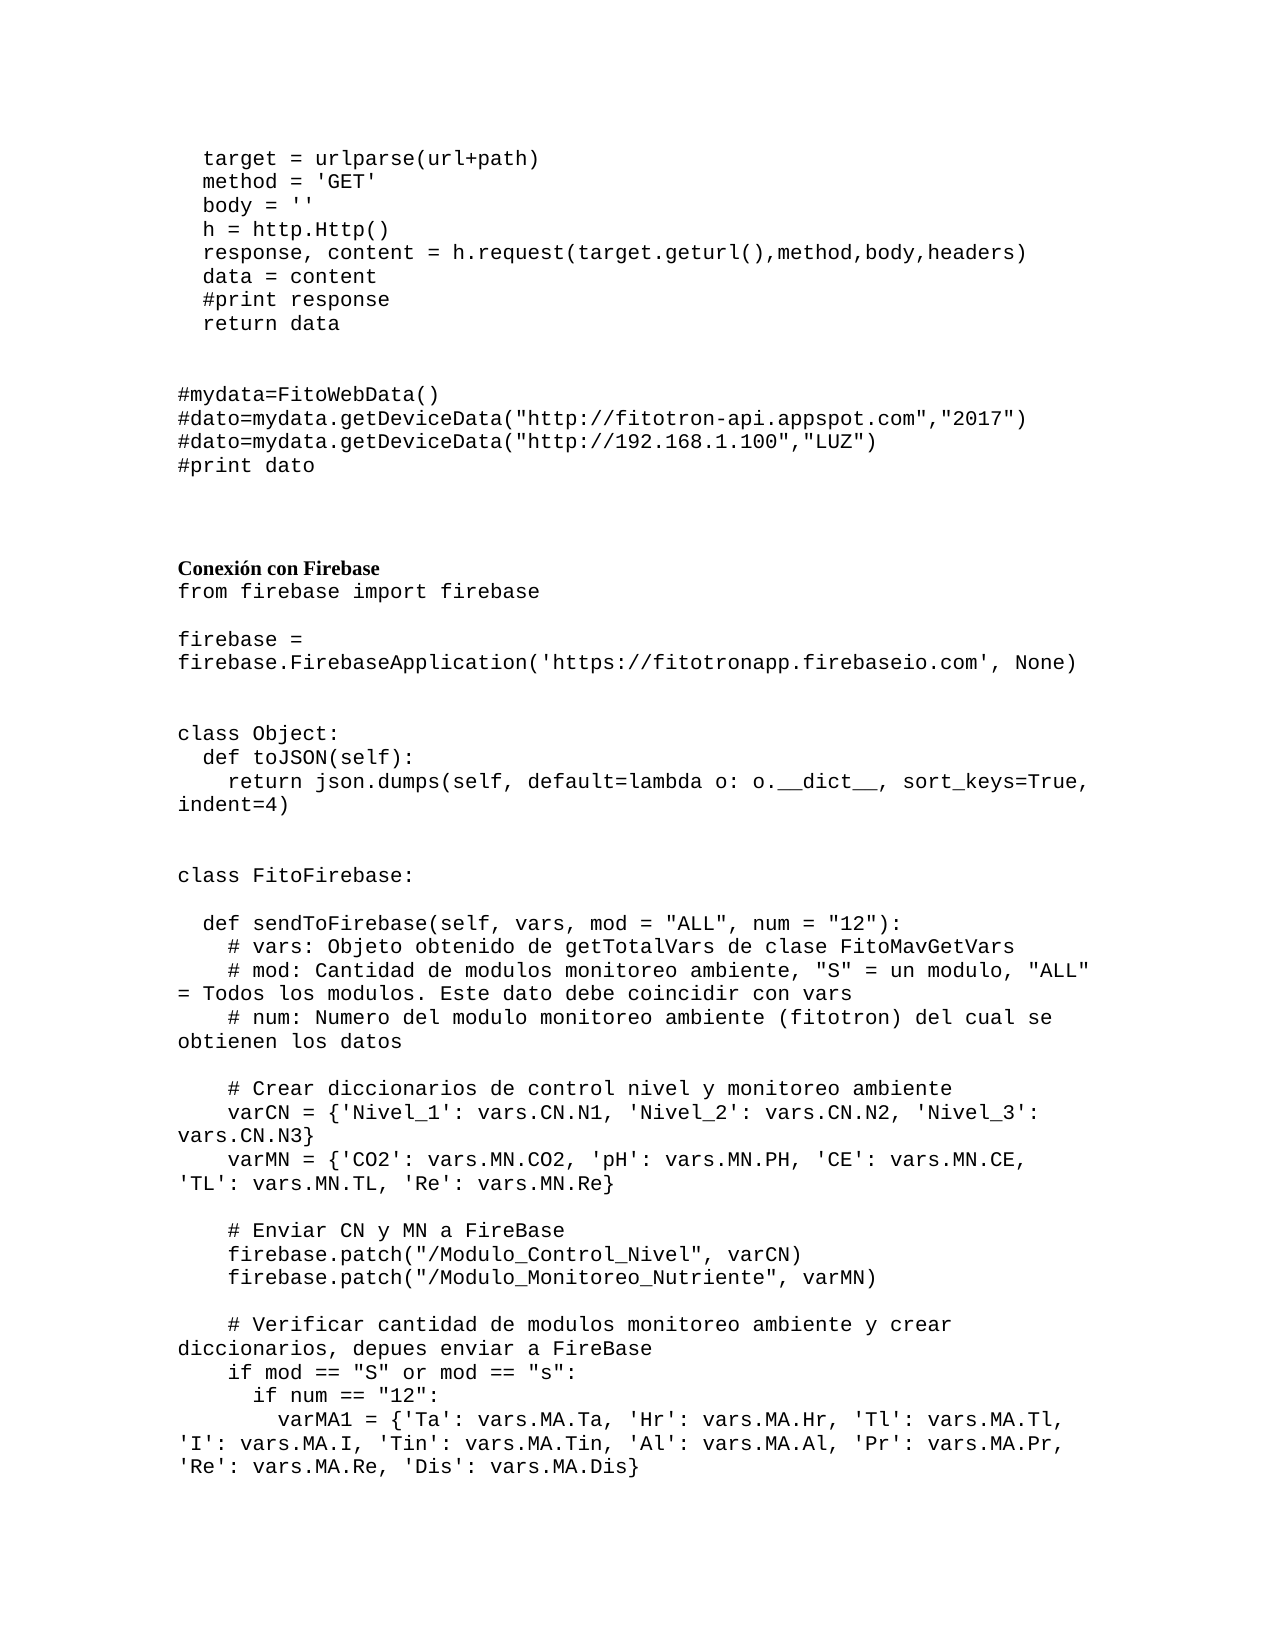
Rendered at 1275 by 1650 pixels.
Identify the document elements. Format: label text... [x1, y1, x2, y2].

text varCN = {'Nivel_1': vars.CN.N1, 'Nivel_2': vars.CN.N2, 'Nivel_3': vars.CN.N3} [177, 1102, 1098, 1149]
text # mod: Cantidad de modulos monitoreo ambiente, "S" = un modulo, "ALL" = Todos los modulos. Este dato debe coincidir con vars [177, 960, 1098, 1007]
text varMN = {'CO2': vars.MN.CO2, 'pH': vars.MN.PH, 'CE': vars.MN.CE, 'TL': vars.MN.TL, 'Re': vars.MN.Re} [177, 1149, 1098, 1196]
text class Object: [177, 723, 1098, 747]
subtitle Conexión con Firebase [177, 556, 1098, 579]
text method = 'GET' [177, 171, 1098, 195]
text firebase.patch("/Modulo_Monitoreo_Nutriente", varMN) [177, 1267, 1098, 1291]
text firebase.patch("/Modulo_Control_Nivel", varCN) [177, 1243, 1098, 1267]
text # Verificar cantidad de modulos monitoreo ambiente y crear diccionarios, depues enviar a FireBase [177, 1314, 1098, 1362]
text data = content [177, 266, 1098, 289]
text response, content = h.request(target.geturl(),method,body,headers) [177, 242, 1098, 266]
text target = urlparse(url+path) [177, 148, 1098, 171]
text #print response [177, 289, 1098, 313]
text if mod == "S" or mod == "s": [177, 1362, 1098, 1385]
text def toJSON(self): [177, 747, 1098, 771]
text return json.dumps(self, default=lambda o: o.__dict__, sort_keys=True, indent=4) [177, 771, 1098, 818]
text #mydata=FitoWebData() [177, 384, 1098, 408]
text from firebase import firebase [177, 581, 1098, 605]
text #dato=mydata.getDeviceData("http://fitotron-api.appspot.com","2017") [177, 408, 1098, 431]
text body = '' [177, 195, 1098, 218]
text def sendToFirebase(self, vars, mod = "ALL", num = "12"): [177, 912, 1098, 936]
text # num: Numero del modulo monitoreo ambiente (fitotron) del cual se obtienen los datos [177, 1007, 1098, 1054]
text class FitoFirebase: [177, 865, 1098, 889]
text # vars: Objeto obtenido de getTotalVars de clase FitoMavGetVars [177, 936, 1098, 960]
text h = http.Http() [177, 218, 1098, 242]
text firebase = firebase.FirebaseApplication('https://fitotronapp.firebaseio.com', None) [177, 629, 1098, 676]
text #print dato [177, 455, 1098, 479]
text #dato=mydata.getDeviceData("http://192.168.1.100","LUZ") [177, 431, 1098, 455]
text if num == "12": [177, 1385, 1098, 1409]
text # Enviar CN y MN a FireBase [177, 1220, 1098, 1243]
text varMA1 = {'Ta': vars.MA.Ta, 'Hr': vars.MA.Hr, 'Tl': vars.MA.Tl, 'I': vars.MA.I, 'Tin': vars.MA.Tin, 'Al': vars.MA.Al, 'Pr': vars.MA.Pr, 'Re': vars.MA.Re, 'Dis': vars.MA.Dis} [177, 1409, 1098, 1480]
text return data [177, 313, 1098, 337]
text # Crear diccionarios de control nivel y monitoreo ambiente [177, 1078, 1098, 1102]
